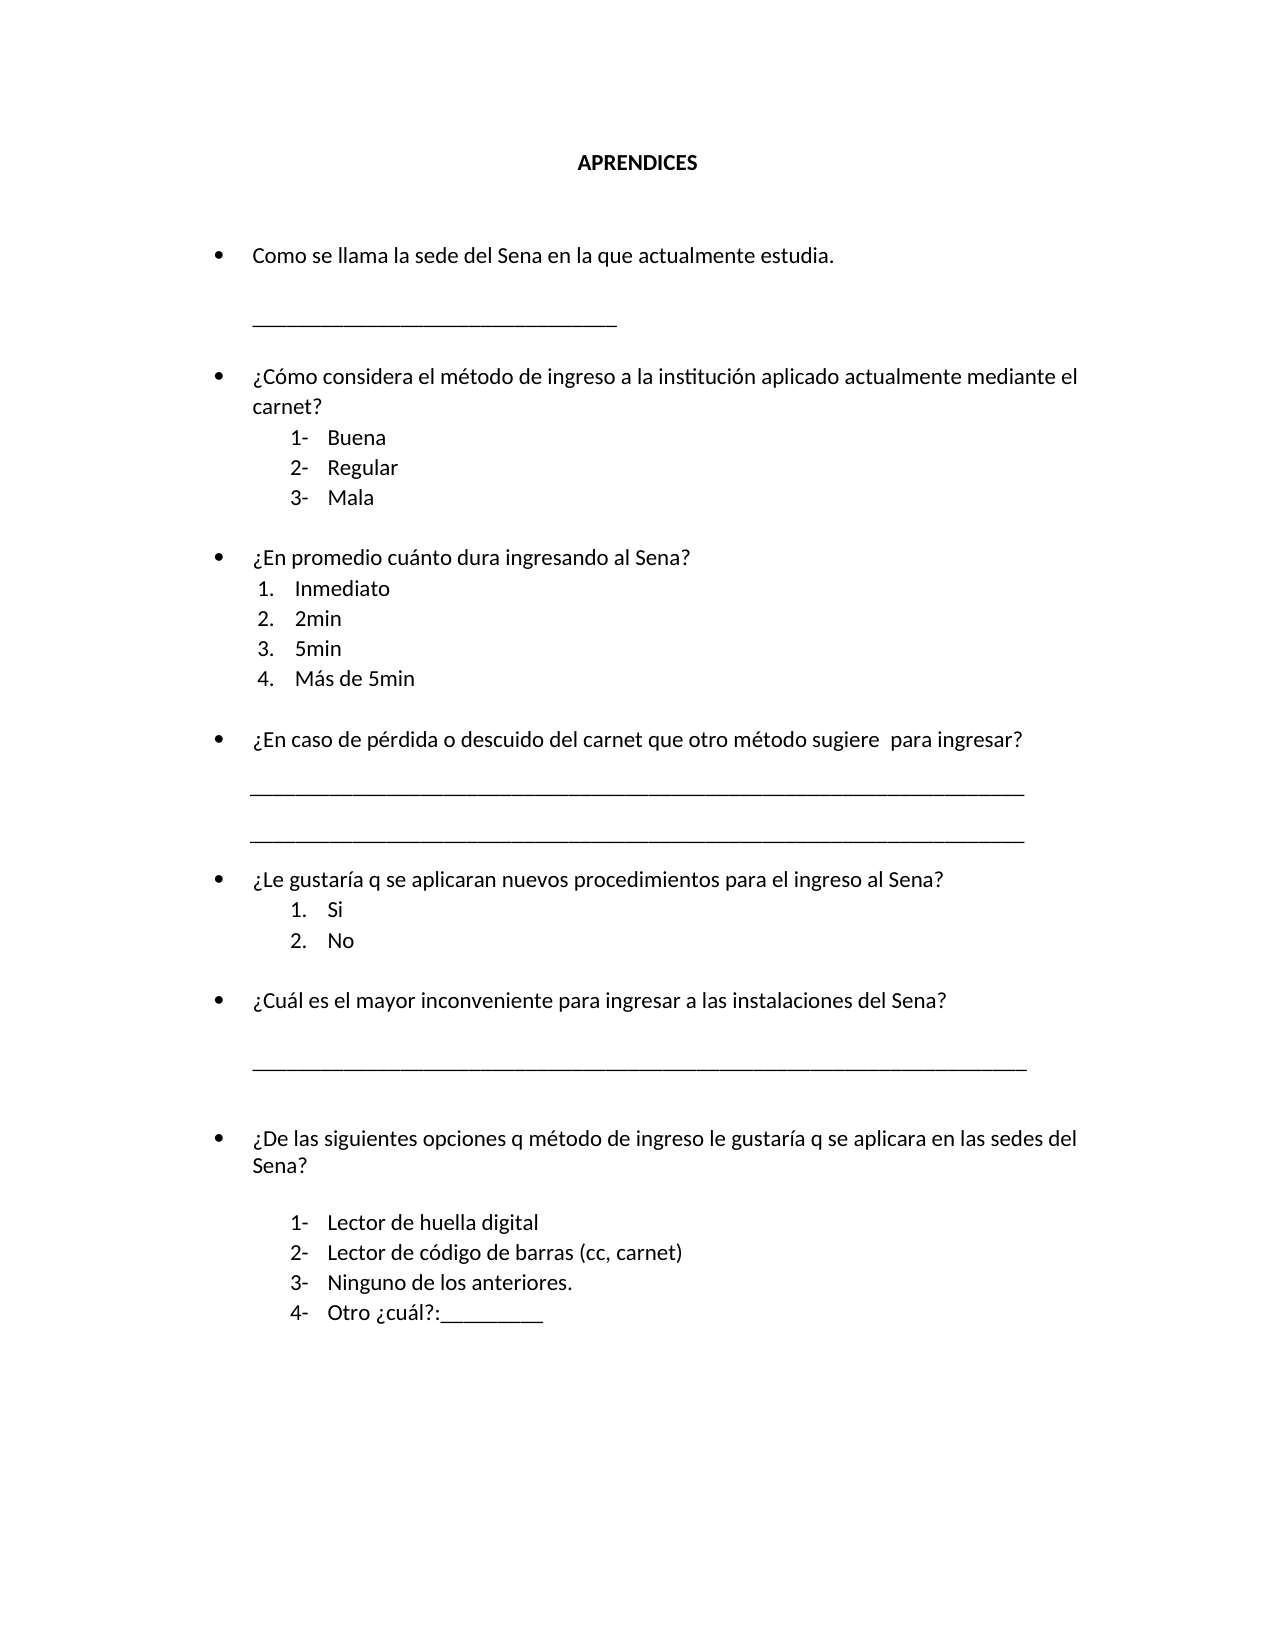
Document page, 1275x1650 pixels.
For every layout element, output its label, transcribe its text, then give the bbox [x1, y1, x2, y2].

list 5min [257, 634, 1098, 662]
list Más de 5min [257, 664, 1098, 692]
list ¿Cómo considera el método de ingreso a la institución aplicado actualmente mediante el carnet? [215, 362, 1098, 420]
list Ninguno de los anteriores. [290, 1268, 1098, 1296]
text ____________________________________________________________________ [177, 818, 1098, 846]
list Mala [290, 483, 1098, 511]
list ¿Le gustaría q se aplicaran nuevos procedimientos para el ingreso al Sena? [215, 865, 1098, 893]
list ¿Cuál es el mayor inconveniente para ingresar a las instalaciones del Sena? [215, 986, 1098, 1014]
list ¿En caso de pérdida o descuido del carnet que otro método sugiere para ingresar? [215, 725, 1098, 753]
list Inmediato [257, 574, 1098, 602]
list ____________________________________________________________________ [252, 1047, 1098, 1074]
text APRENDICES [177, 148, 1098, 176]
list Como se llama la sede del Sena en la que actualmente estudia. [215, 241, 1098, 269]
list 2min [257, 604, 1098, 632]
list Otro ¿cuál?:_________ [290, 1298, 1098, 1326]
list No [290, 926, 1098, 954]
list Lector de huella digital [290, 1208, 1098, 1236]
text ____________________________________________________________________ [177, 772, 1098, 799]
list Regular [290, 453, 1098, 481]
list Si [290, 896, 1098, 923]
list Buena [290, 423, 1098, 451]
list ¿En promedio cuánto dura ingresando al Sena? [215, 543, 1098, 571]
list ________________________________ [252, 302, 1098, 330]
list ¿De las siguientes opciones q método de ingreso le gustaría q se aplicara en las sedes del Sena? [215, 1124, 1098, 1180]
list Lector de código de barras (cc, carnet) [290, 1238, 1098, 1266]
